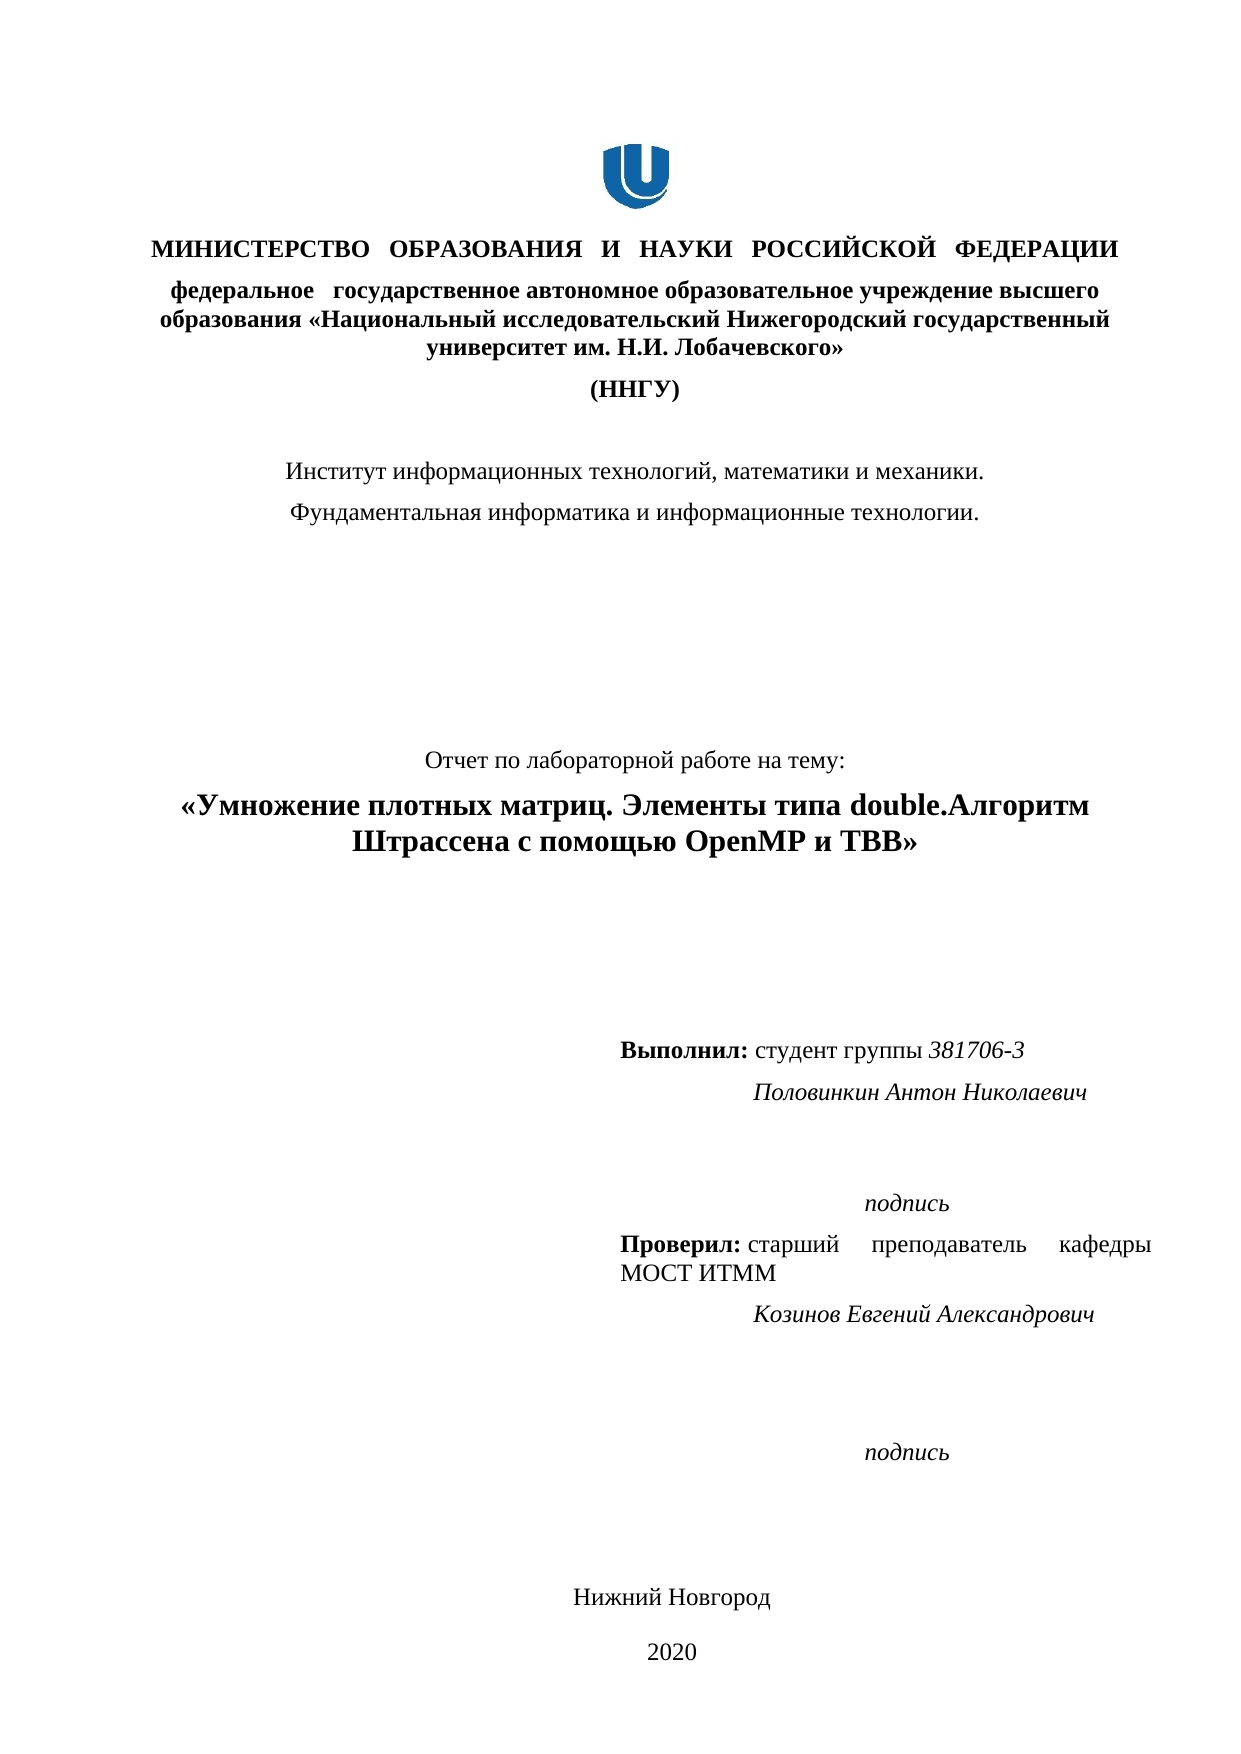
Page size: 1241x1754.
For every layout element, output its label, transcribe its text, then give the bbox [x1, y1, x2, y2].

text «Умножение плотных матриц. Элементы типа double.Алгоритм Штрассена с помощью OpenMP и TBB» [118, 786, 1152, 858]
text Половинкин Антон Николаевич [118, 1077, 1152, 1106]
text Проверил: старший преподаватель кафедры МОСТ ИТММ [620, 1229, 1152, 1287]
text Институт информационных технологий, математики и механики. [118, 456, 1152, 485]
text подпись [620, 1437, 1063, 1466]
text федеральное государственное автономное образовательное учреждение высшего образования «Национальный исследовательский Нижегородский государственный университет им. Н.И. Лобачевского» [118, 275, 1152, 361]
text подпись [620, 1188, 1063, 1217]
text МИНИСТЕРСТВО ОБРАЗОВАНИЯ И НАУКИ РОССИЙСКОЙ ФЕДЕРАЦИИ [118, 234, 1152, 262]
text (ННГУ) [118, 374, 1152, 402]
picture [589, 130, 681, 222]
text Выполнил: студент группы 381706-3 [620, 1036, 1152, 1064]
text Фундаментальная информатика и информационные технологии. [118, 497, 1152, 526]
text Козинов Евгений Александрович [664, 1299, 1152, 1328]
text Отчет по лабораторной работе на тему: [118, 745, 1152, 774]
